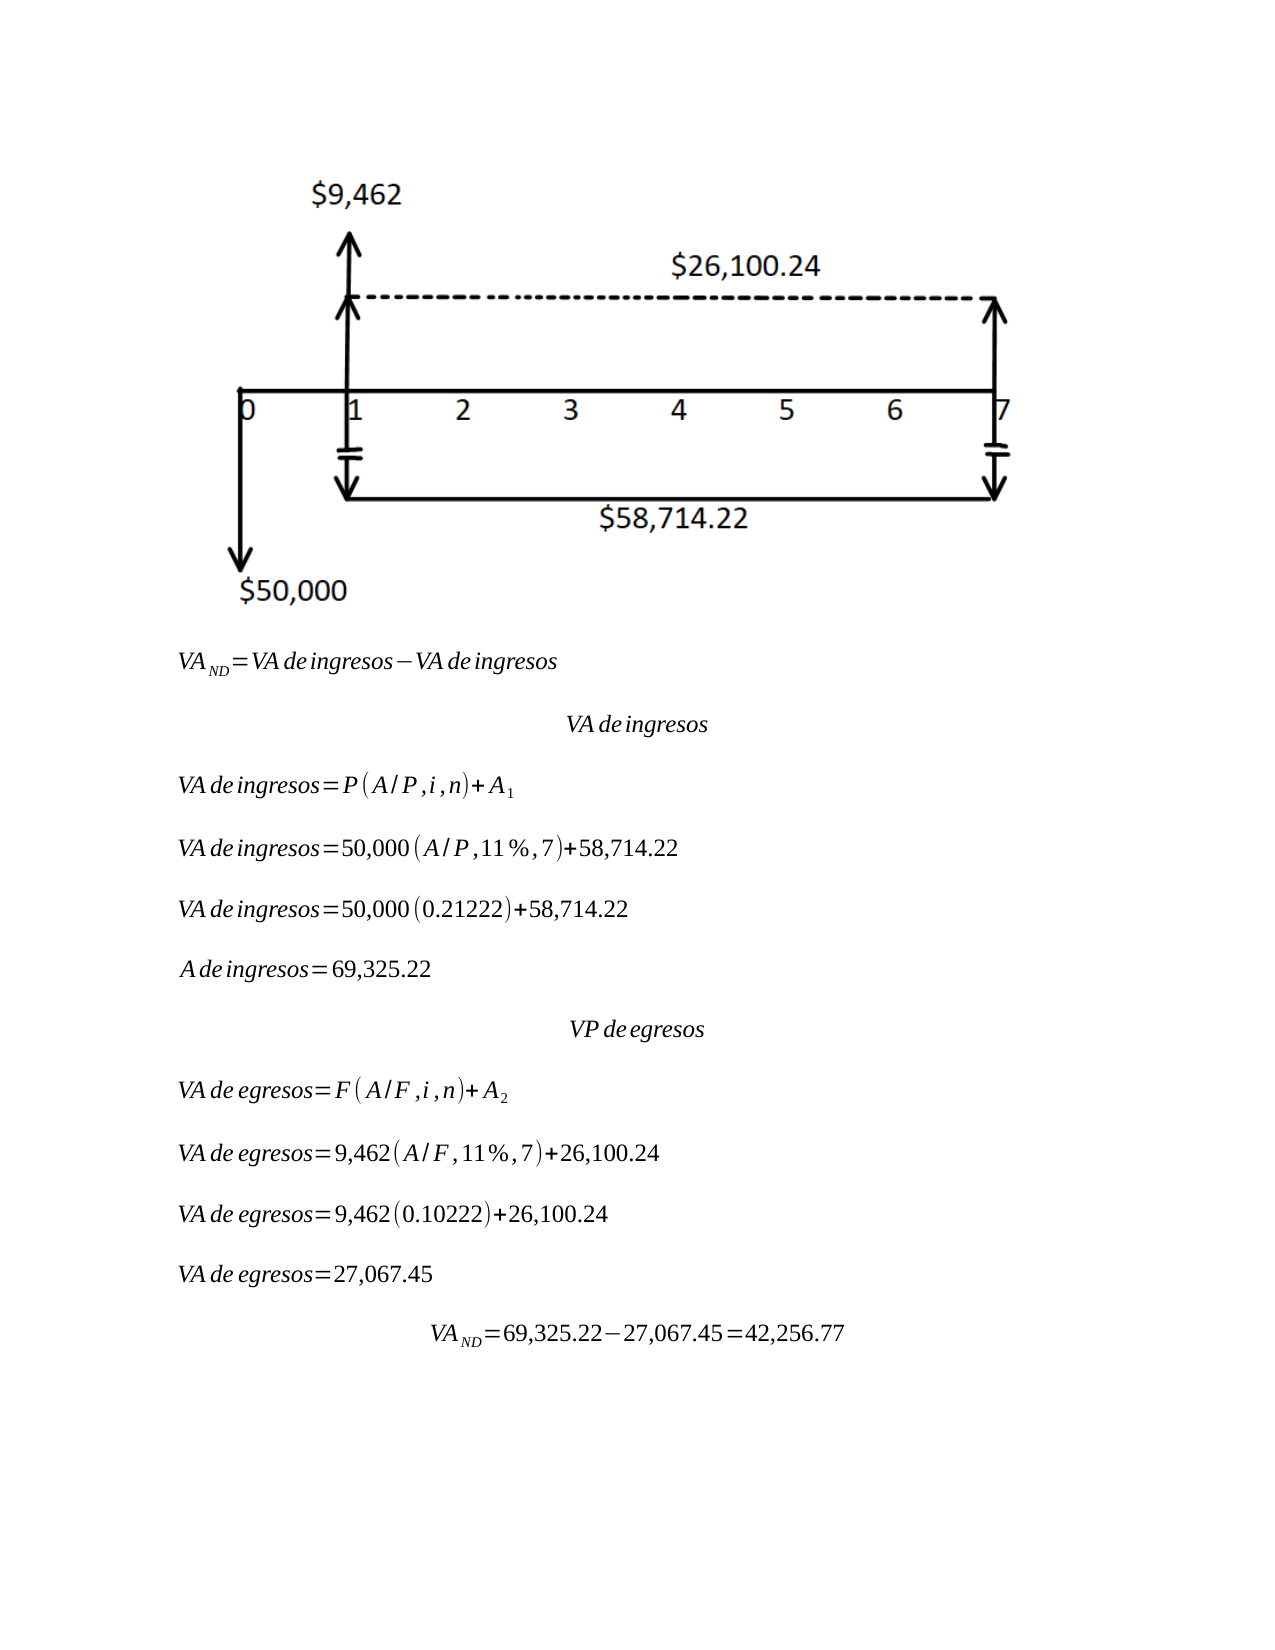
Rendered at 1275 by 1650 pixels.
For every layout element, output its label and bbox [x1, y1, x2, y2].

picture [177, 147, 1098, 617]
